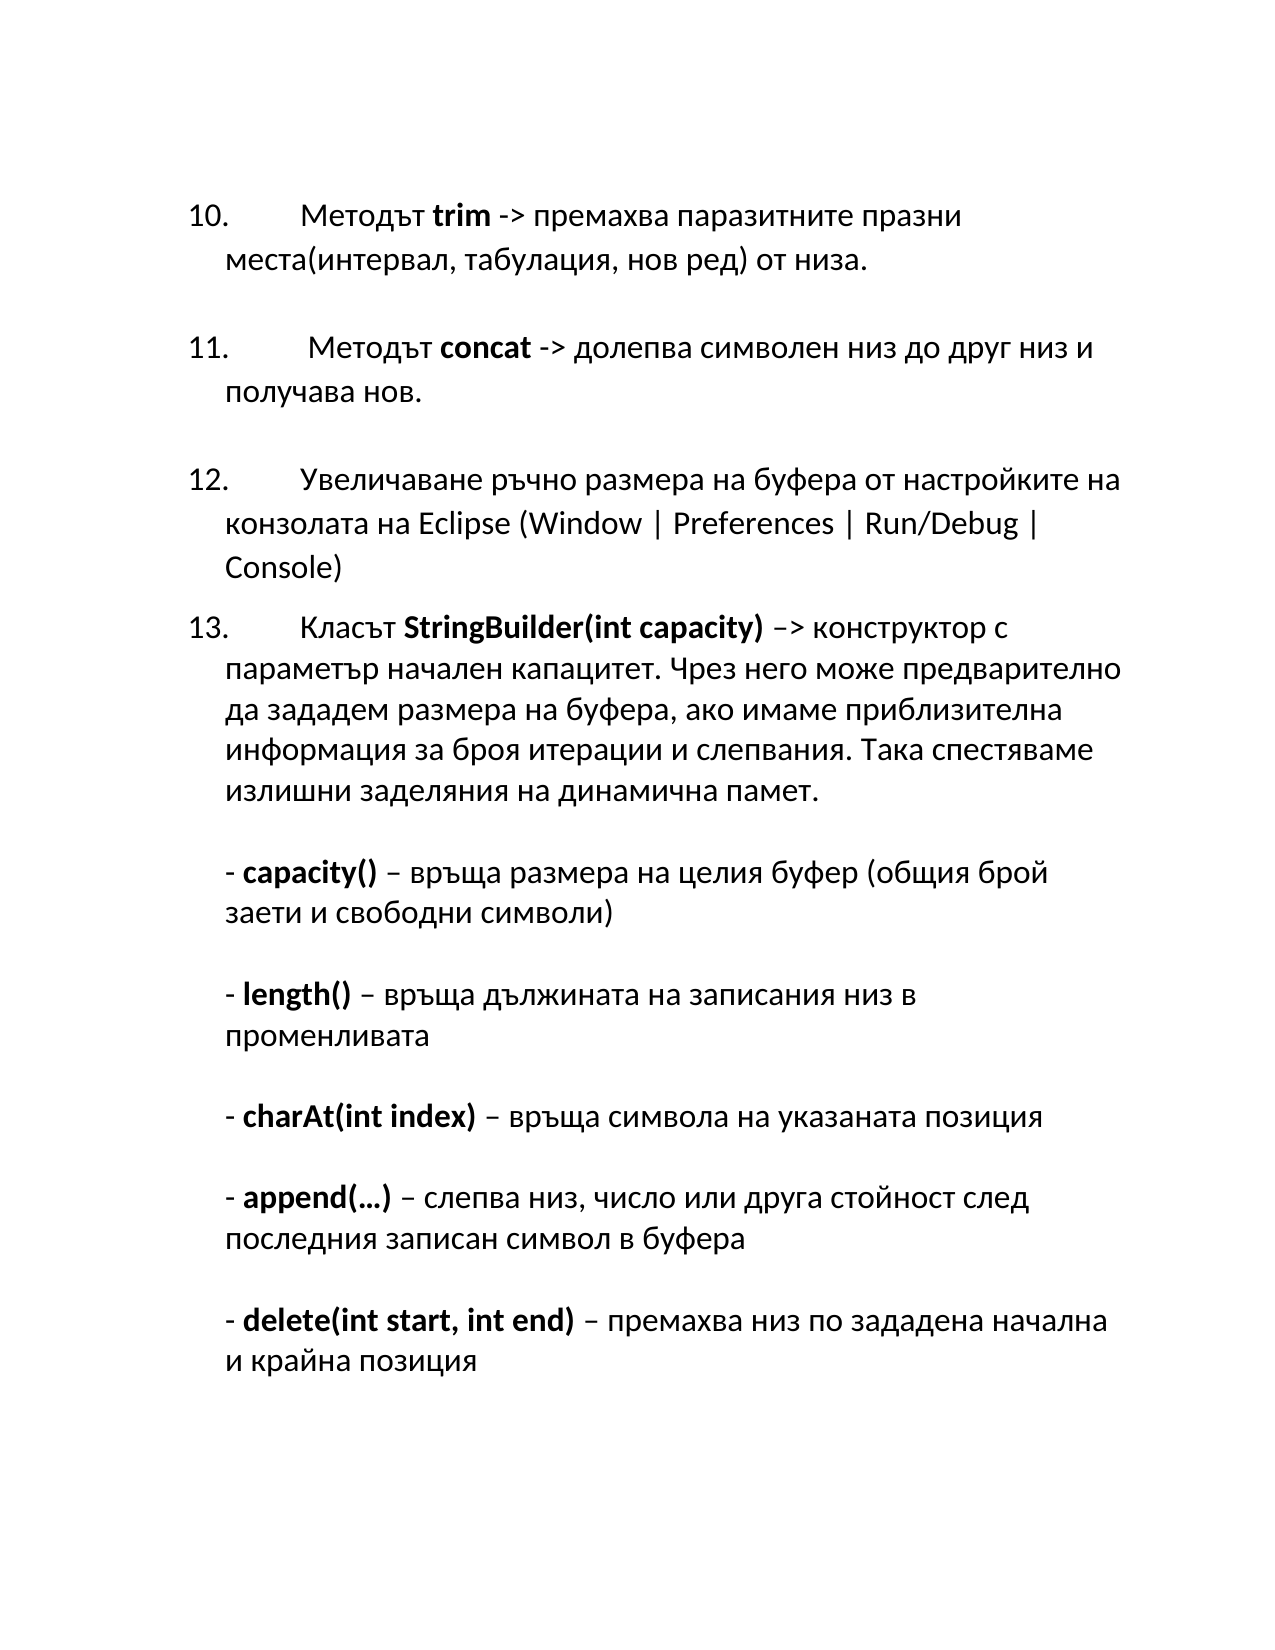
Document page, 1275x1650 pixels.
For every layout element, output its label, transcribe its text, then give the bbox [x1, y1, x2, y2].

text - capacity() – връща размера на целия буфер (общия брой заети и свободни символи) [225, 851, 1125, 932]
list Класът StringBuilder(int capacity) –> конструктор с параметър начален капацитет. Чрез него може предварително да зададем размера на буфера, ако имаме приблизителна информация за броя итерации и слепвания. Така спестяваме излишни заделяния на динамична памет. [187, 606, 1125, 810]
list Увеличаване ръчно размера на буфера от настройките на конзолата на Eclipse (Window | Preferences | Run/Debug | Console) [187, 458, 1125, 586]
text - charAt(int index) – връща символа на указаната позиция [225, 1095, 1125, 1136]
list Методът concat -> долепва символен низ до друг низ и получава нов. [187, 326, 1125, 411]
text - delete(int start, int end) – премахва низ по зададена начална и крайна позиция [225, 1299, 1125, 1380]
text - append(…) – слепва низ, число или друга стойност след последния записан символ в буфера [225, 1176, 1125, 1258]
text - length() – връща дължината на записания низ в променливата [225, 973, 1125, 1054]
list Методът trim -> премахва паразитните празни места(интервал, табулация, нов ред) от низа. [187, 194, 1125, 279]
